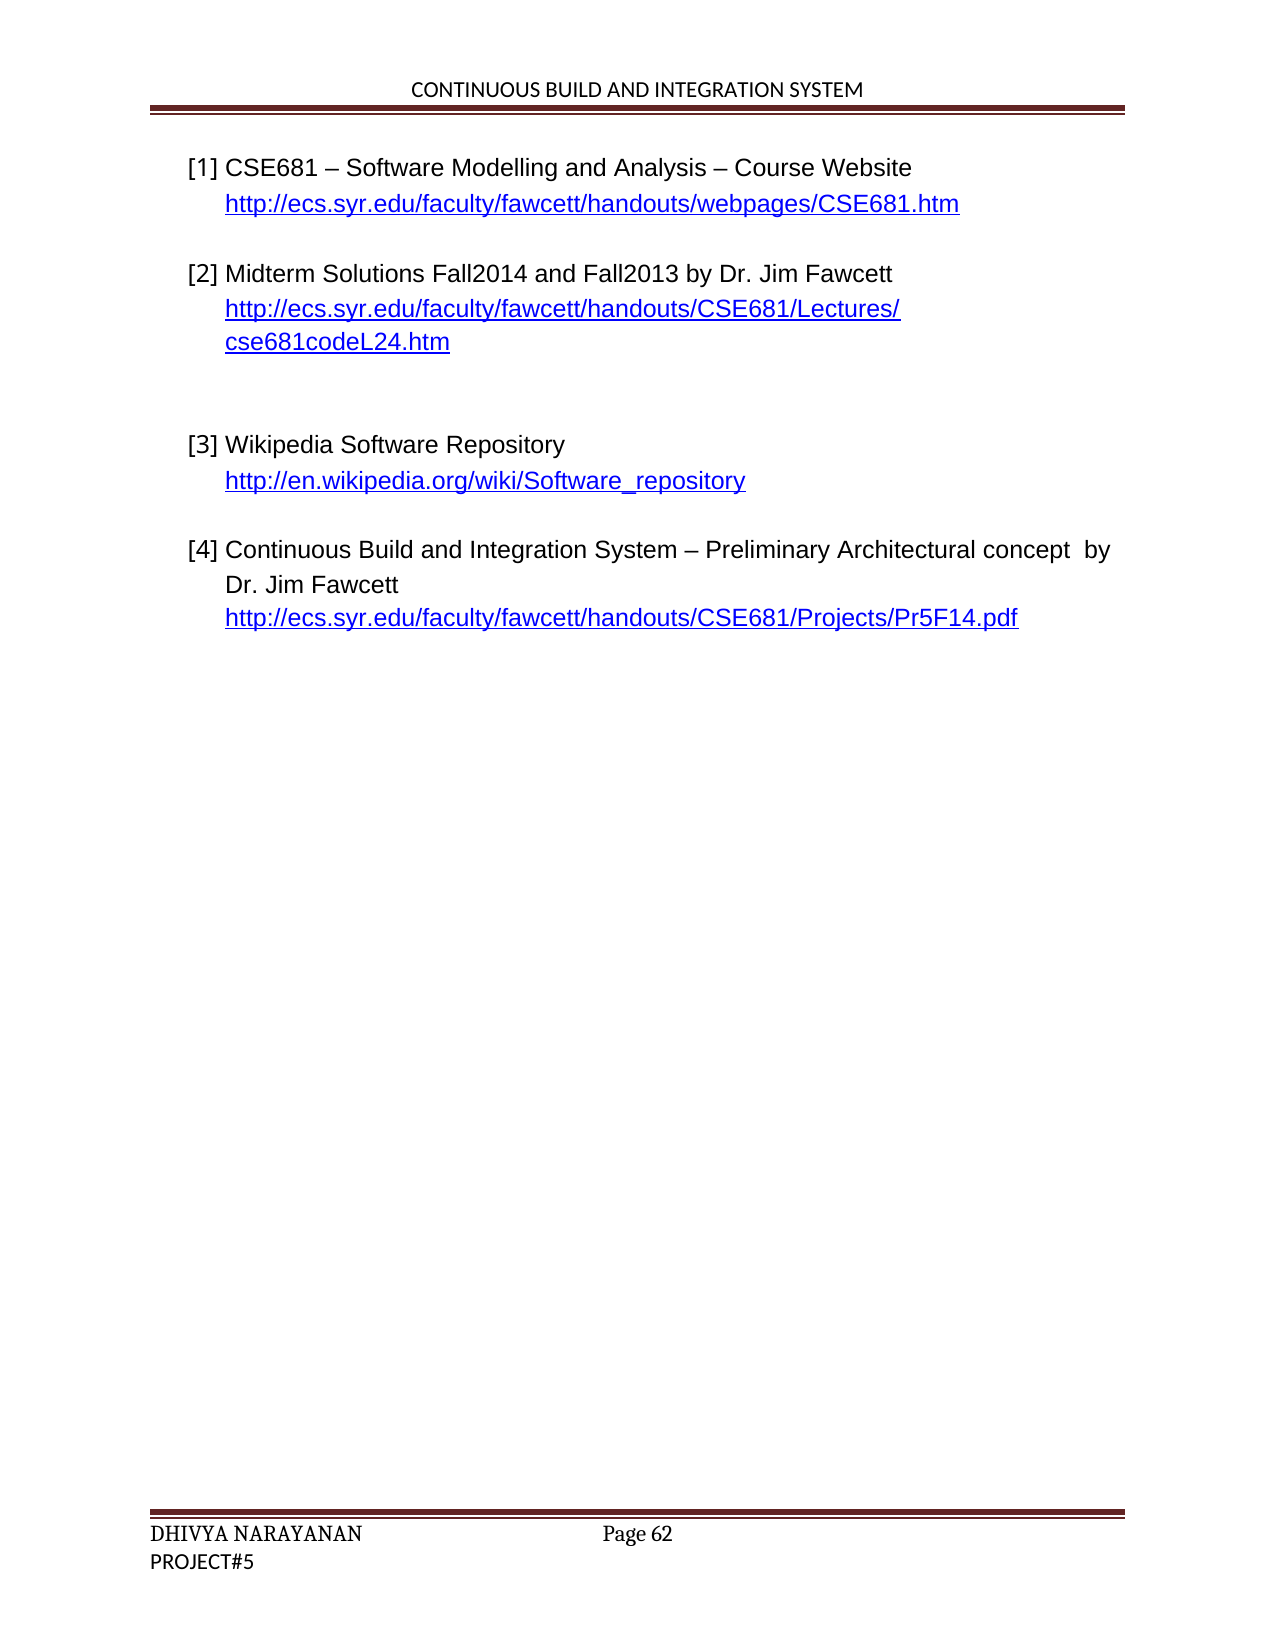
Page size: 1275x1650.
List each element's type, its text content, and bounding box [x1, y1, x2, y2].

list CSE681 – Software Modelling and Analysis – Course Website [187, 150, 1125, 184]
list http://ecs.syr.edu/faculty/fawcett/handouts/webpages/CSE681.htm [225, 189, 1125, 218]
list http://ecs.syr.edu/faculty/fawcett/handouts/CSE681/Lectures/cse681codeL24.htm [225, 294, 1125, 356]
list Wikipedia Software Repository [187, 426, 1125, 461]
list Continuous Build and Integration System – Preliminary Architectural concept by Dr. Jim Fawcett [187, 532, 1125, 599]
list http://ecs.syr.edu/faculty/fawcett/handouts/CSE681/Projects/Pr5F14.pdf [225, 603, 1125, 632]
list http://en.wikipedia.org/wiki/Software_repository [225, 466, 1125, 494]
list Midterm Solutions Fall2014 and Fall2013 by Dr. Jim Fawcett [187, 255, 1125, 289]
